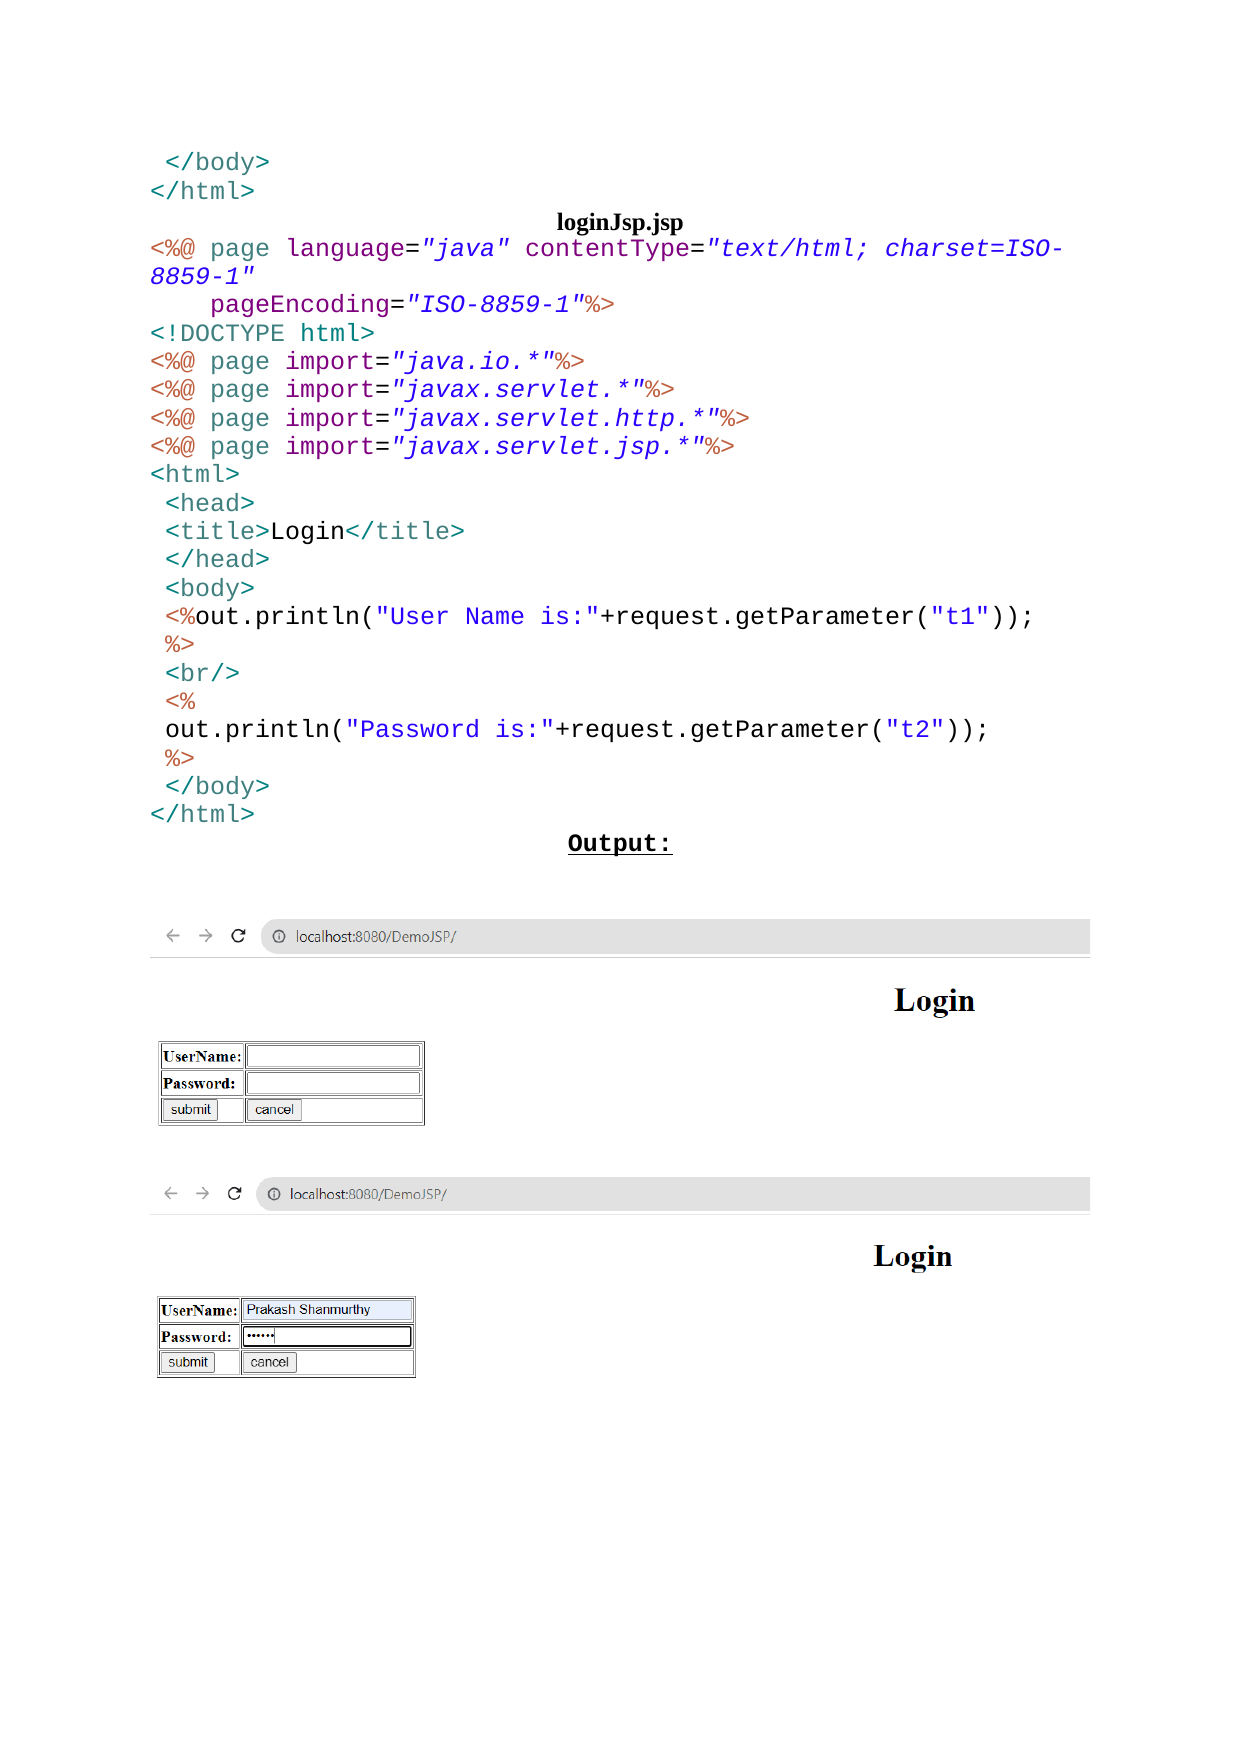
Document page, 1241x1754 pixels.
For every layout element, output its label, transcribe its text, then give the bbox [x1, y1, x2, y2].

text <body> [150, 575, 1090, 604]
text </html> [150, 802, 1090, 830]
text <title>Login</title> [150, 519, 1090, 547]
text <%@ page import="javax.servlet.*"%> [150, 377, 1090, 405]
text %> [150, 745, 1090, 774]
text <br/> [150, 660, 1090, 689]
text <html> [150, 462, 1090, 490]
text <% [150, 689, 1090, 717]
text <head> [150, 490, 1090, 519]
text <%@ page language="java" contentType="text/html; charset=ISO-8859-1" [150, 235, 1090, 292]
text <%@ page import="javax.servlet.jsp.*"%> [150, 434, 1090, 462]
text pageEncoding="ISO-8859-1"%> [150, 292, 1090, 320]
text <%@ page import="java.io.*"%> [150, 349, 1090, 377]
text </html> [150, 178, 1090, 207]
text <%out.println("User Name is:"+request.getParameter("t1")); [150, 604, 1090, 632]
text <!DOCTYPE html> [150, 320, 1090, 349]
text </body> [150, 150, 1090, 178]
text %> [150, 632, 1090, 660]
text <%@ page import="javax.servlet.http.*"%> [150, 405, 1090, 434]
text out.println("Password is:"+request.getParameter("t2")); [150, 717, 1090, 745]
text loginJsp.jsp [150, 207, 1090, 235]
text Output: [150, 830, 1090, 859]
text </head> [150, 547, 1090, 575]
text </body> [150, 774, 1090, 802]
picture [150, 915, 1091, 1480]
